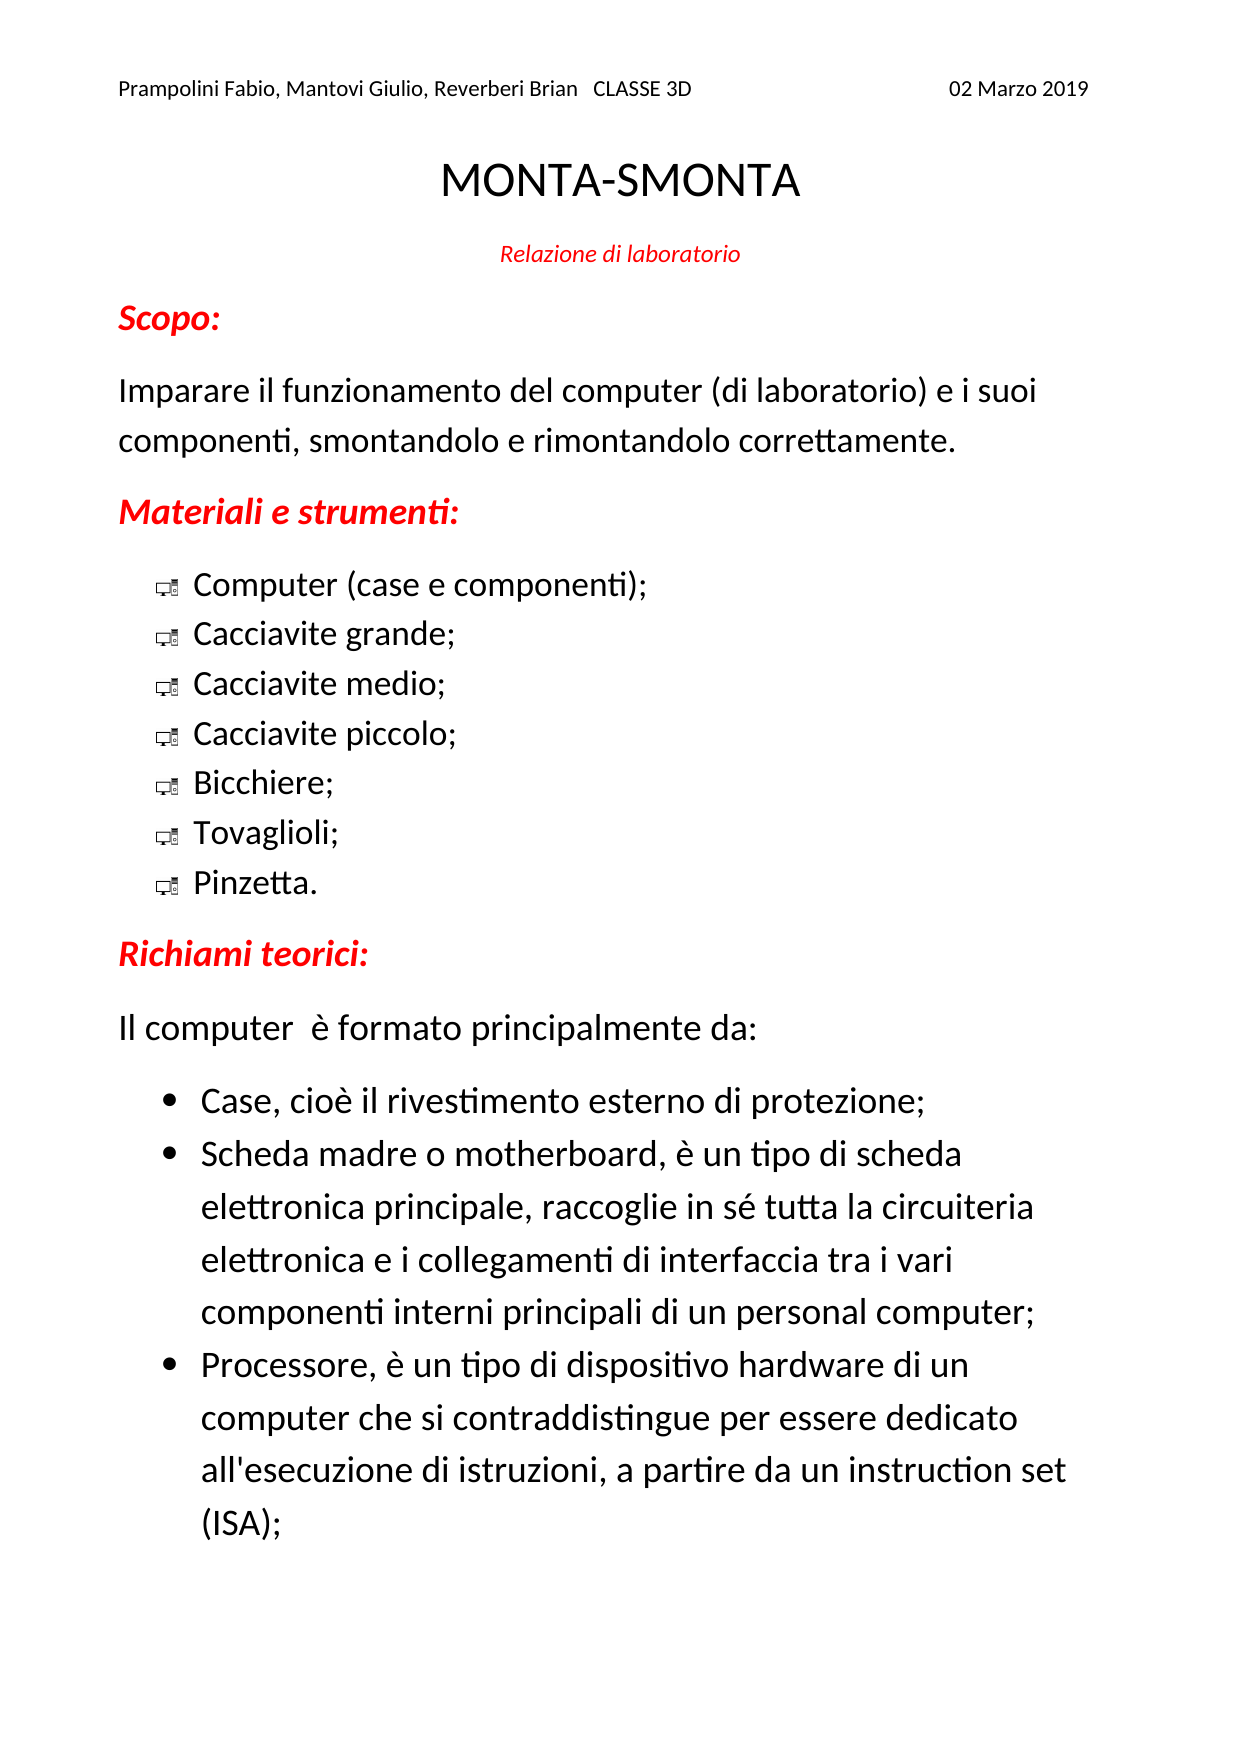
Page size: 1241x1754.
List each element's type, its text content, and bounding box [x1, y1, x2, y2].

picture [156, 579, 178, 596]
list Case, cioè il rivestimento esterno di protezione; [163, 1077, 1122, 1123]
list Tovaglioli; [156, 810, 1122, 853]
picture [156, 877, 178, 895]
text Imparare il funzionamento del computer (di laboratorio) e i suoi componenti, smontandolo e rimontandolo correttamente. [118, 368, 1122, 461]
text Relazione di laboratorio [118, 238, 1122, 269]
text Scopo: [118, 294, 1122, 340]
picture [156, 678, 178, 696]
list Processore, è un tipo di dispositivo hardware di un computer che si contraddistingue per essere dedicato all'esecuzione di istruzioni, a partire da un instruction set (ISA); [163, 1341, 1122, 1545]
picture [156, 728, 178, 746]
list Pinzetta. [156, 860, 1122, 903]
list Cacciavite grande; [156, 611, 1122, 654]
picture [156, 629, 178, 646]
text Materiali e strumenti: [118, 488, 1122, 534]
list Scheda madre o motherboard, è un tipo di scheda elettronica principale, raccoglie in sé tutta la circuiteria elettronica e i collegamenti di interfaccia tra i vari componenti interni principali di un personal computer; [163, 1130, 1122, 1334]
list Computer (case e componenti); [156, 562, 1122, 605]
text Richiami teorici: [118, 930, 1122, 976]
list Cacciavite piccolo; [156, 711, 1122, 754]
text Il computer è formato principalmente da: [118, 1004, 1122, 1050]
picture [156, 778, 178, 795]
list Cacciavite medio; [156, 661, 1122, 704]
text MONTA-SMONTA [118, 148, 1122, 209]
list Bicchiere; [156, 760, 1122, 804]
picture [156, 828, 178, 845]
